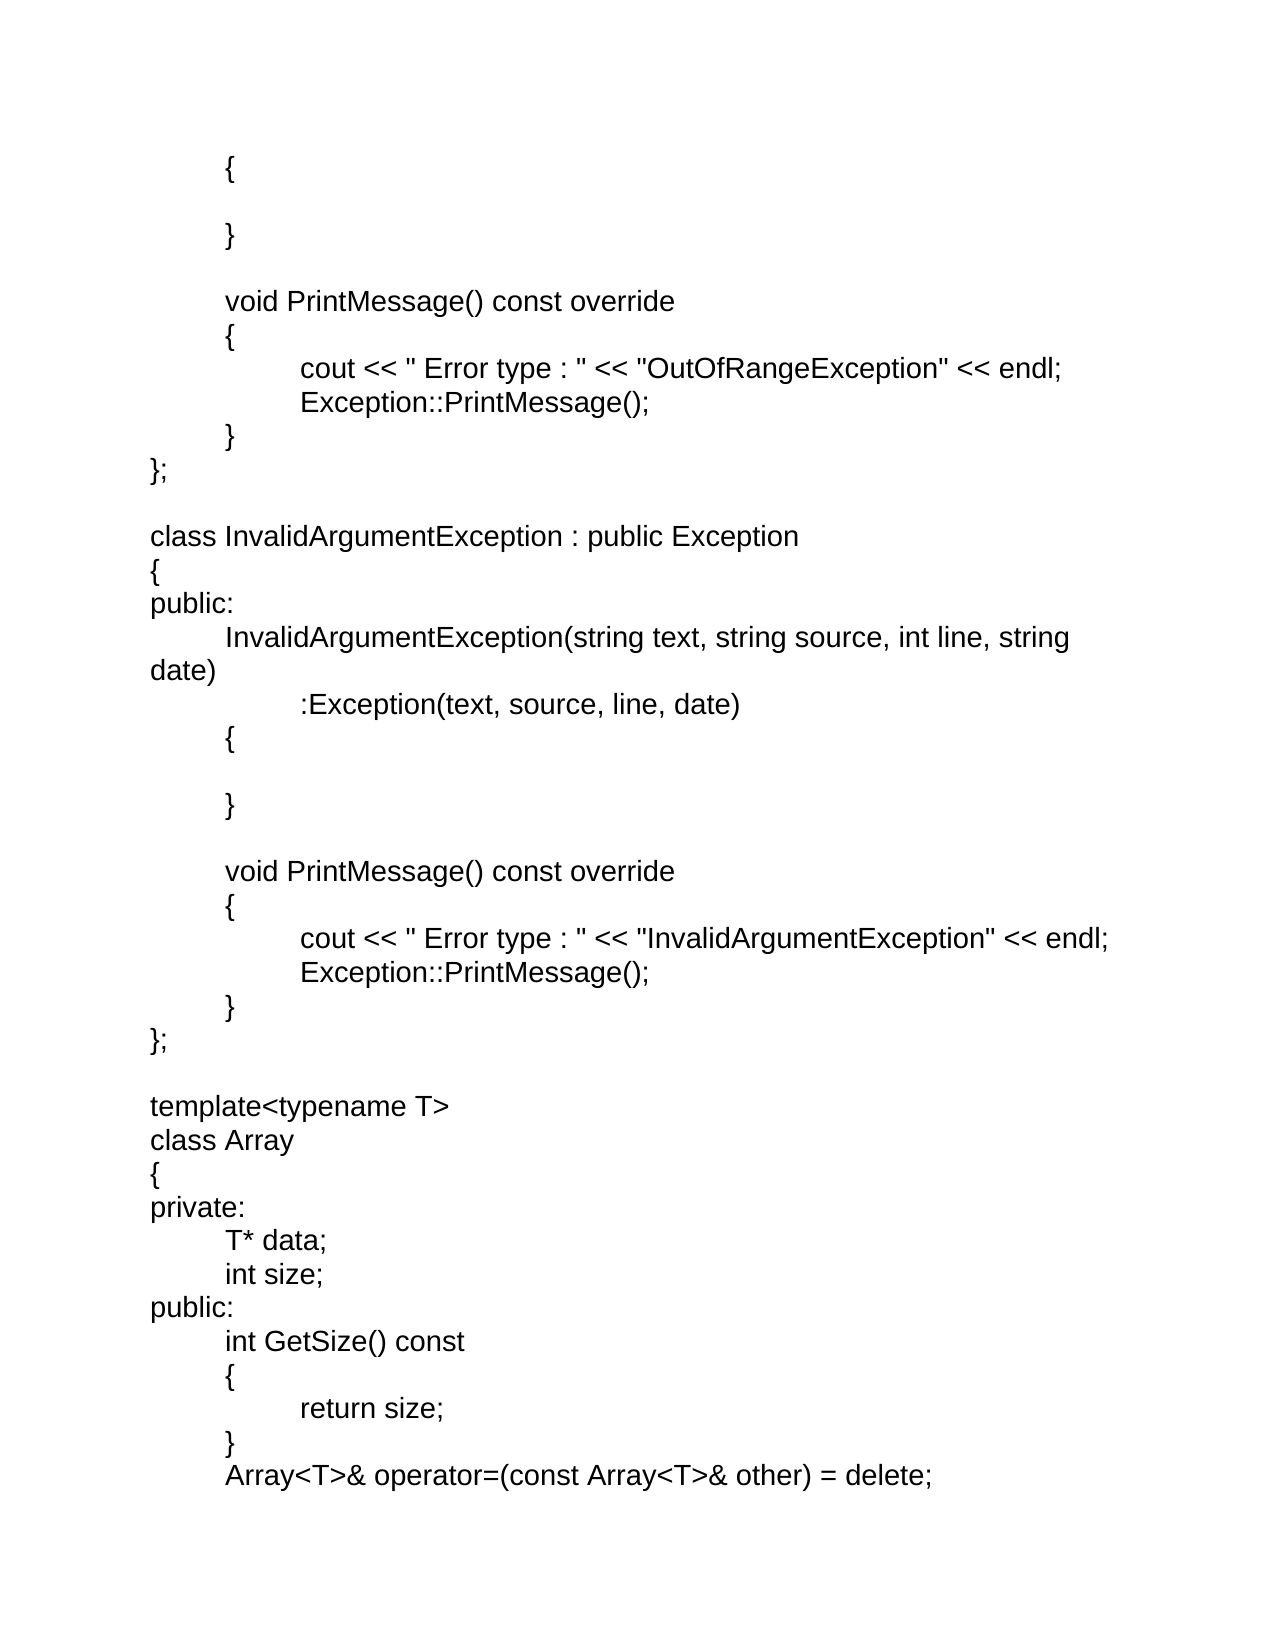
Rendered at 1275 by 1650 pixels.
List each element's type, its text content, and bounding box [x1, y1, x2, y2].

text } [150, 787, 1125, 821]
text { [150, 552, 1125, 586]
text int size; [150, 1257, 1125, 1290]
text class Array [150, 1123, 1125, 1156]
text { [150, 318, 1125, 351]
text } [150, 1424, 1125, 1458]
text Exception::PrintMessage(); [150, 955, 1125, 988]
text Array<T>& operator=(const Array<T>& other) = delete; [150, 1458, 1125, 1492]
text T* data; [150, 1223, 1125, 1257]
text public: [150, 1290, 1125, 1324]
text { [150, 720, 1125, 754]
text class InvalidArgumentException : public Exception [150, 519, 1125, 552]
text InvalidArgumentException(string text, string source, int line, string date) [150, 619, 1125, 687]
text cout << " Error type : " << "OutOfRangeException" << endl; [150, 351, 1125, 385]
text } [150, 217, 1125, 251]
text Exception::PrintMessage(); [150, 385, 1125, 418]
text :Exception(text, source, line, date) [150, 687, 1125, 720]
text } [150, 418, 1125, 452]
text private: [150, 1190, 1125, 1223]
text int GetSize() const [150, 1324, 1125, 1357]
text { [150, 150, 1125, 183]
text }; [150, 452, 1125, 485]
text template<typename T> [150, 1089, 1125, 1123]
text { [150, 888, 1125, 921]
text }; [150, 1022, 1125, 1056]
text cout << " Error type : " << "InvalidArgumentException" << endl; [150, 921, 1125, 955]
text void PrintMessage() const override [150, 284, 1125, 318]
text { [150, 1156, 1125, 1190]
text { [150, 1357, 1125, 1391]
text } [150, 988, 1125, 1022]
text return size; [150, 1391, 1125, 1424]
text public: [150, 586, 1125, 619]
text void PrintMessage() const override [150, 854, 1125, 888]
